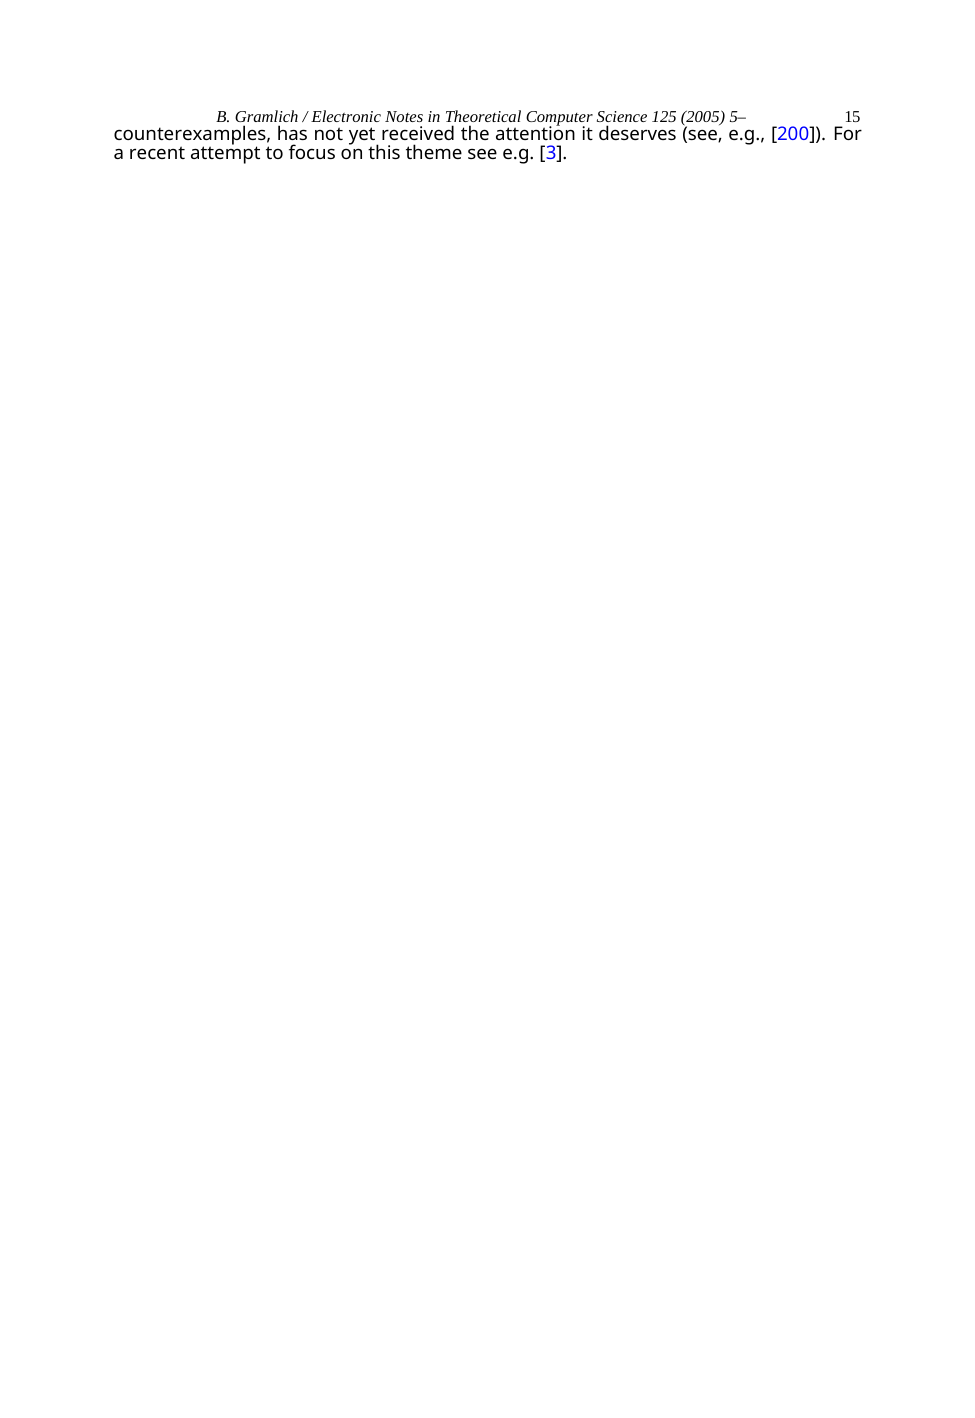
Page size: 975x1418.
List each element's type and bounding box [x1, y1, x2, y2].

text [113, 125, 862, 165]
